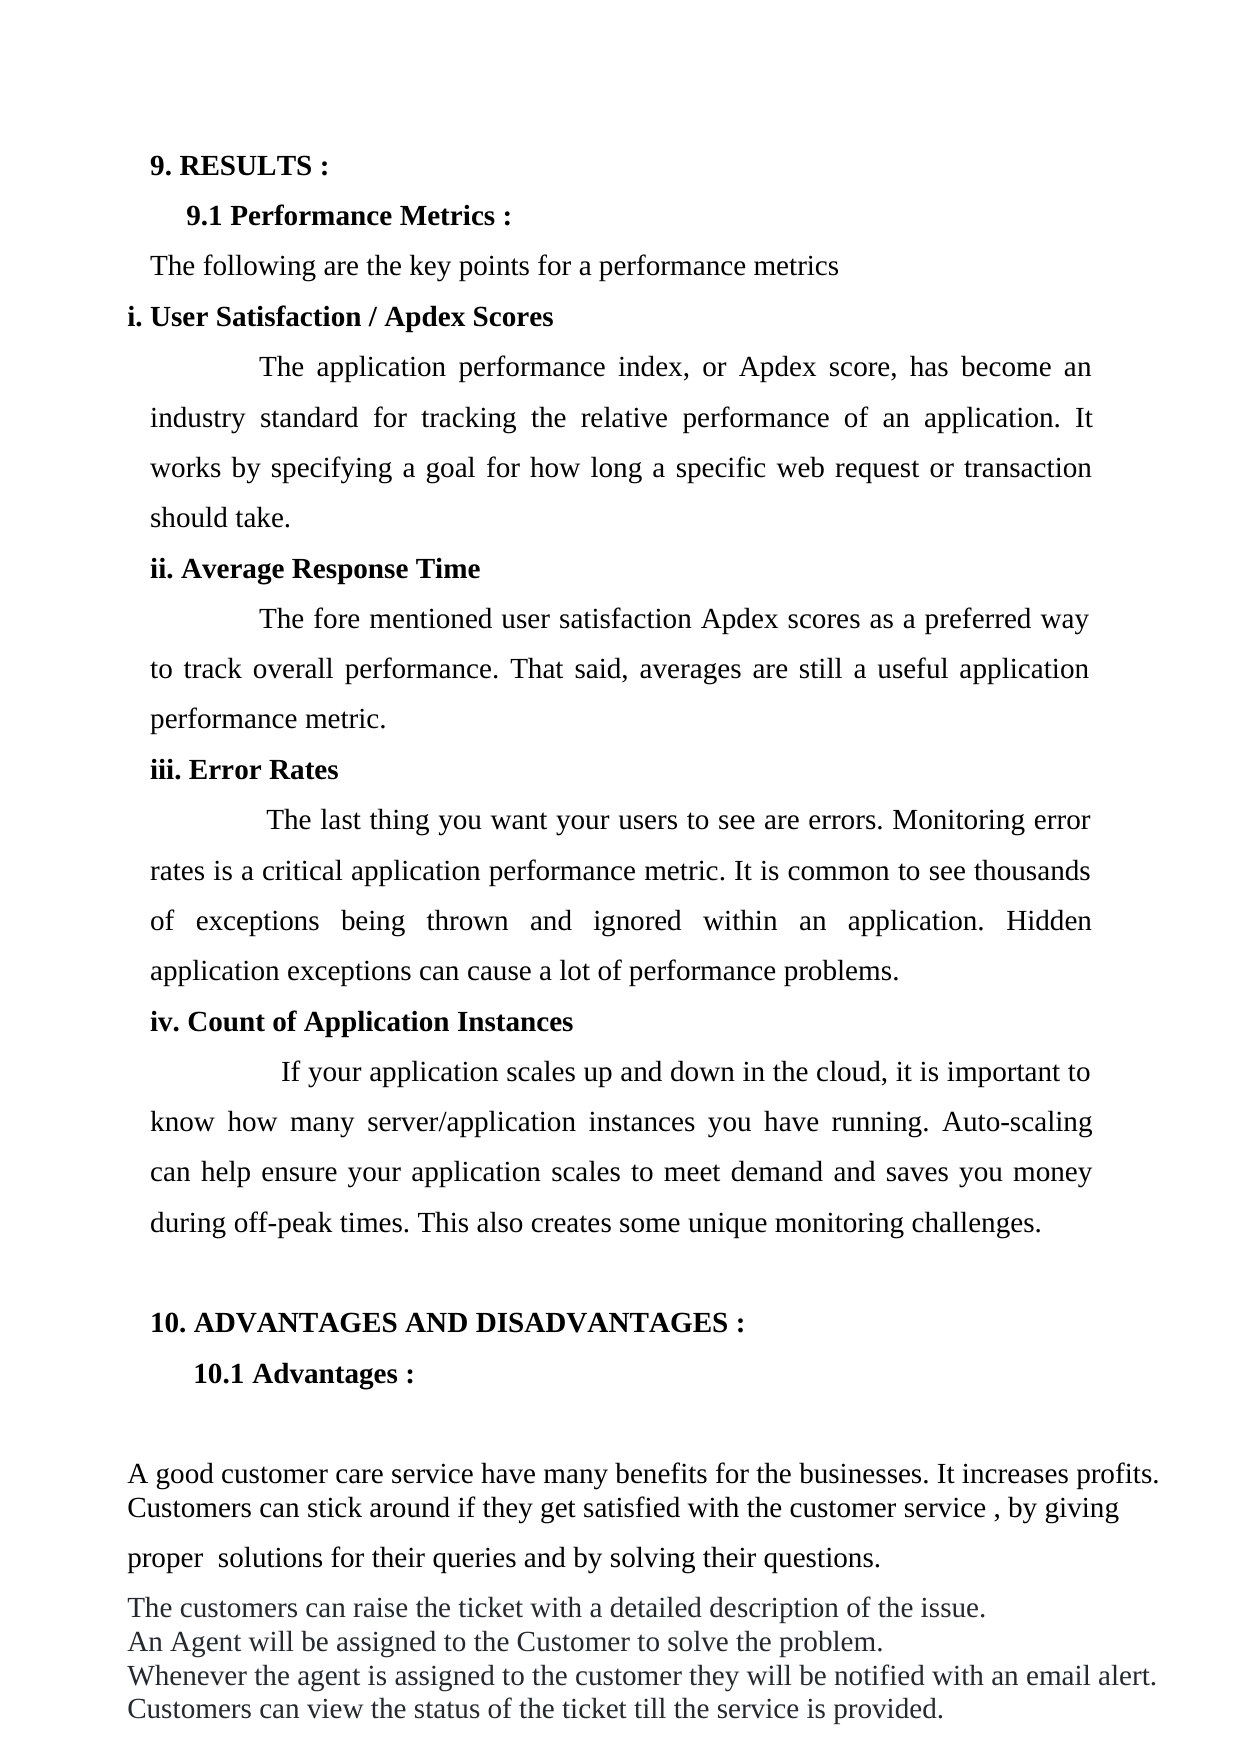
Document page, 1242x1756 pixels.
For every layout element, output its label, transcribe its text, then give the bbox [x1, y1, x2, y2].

subtitle Average Response Time [150, 551, 1167, 584]
text The fore mentioned user satisfaction Apdex scores as a preferred way to track overall performance. That said, averages are still a useful application performance metric. [150, 601, 1091, 735]
list Advantages : [193, 1356, 1167, 1389]
subtitle RESULTS : [150, 148, 1167, 182]
subtitle Count of Application Instances [150, 1004, 1167, 1037]
list Performance Metrics : [186, 198, 1167, 232]
subtitle Error Rates [150, 752, 1167, 786]
text The application performance index, or Apdex score, has become an industry standard for tracking the relative performance of an application. It works by specifying a goal for how long a specific web request or transaction should take. [150, 349, 1093, 534]
text A good customer care service have many benefits for the businesses. It increases profits. [127, 1456, 1167, 1490]
text The following are the key points for a performance metrics [150, 248, 1167, 282]
text The last thing you want your users to see are errors. Monitoring error rates is a critical application performance metric. It is common to see thousands of exceptions being thrown and ignored within an application. Hidden application exceptions can cause a lot of performance problems. [150, 802, 1092, 987]
text Whenever the agent is assigned to the customer they will be notified with an email alert. [127, 1658, 1167, 1691]
subtitle User Satisfaction / Apdex Scores [127, 299, 1167, 333]
text If your application scales up and down in the cloud, it is important to know how many server/application instances you have running. Auto-scaling can help ensure your application scales to meet demand and saves you money during off-peak times. This also creates some unique monitoring challenges. [150, 1054, 1092, 1238]
text Customers can view the status of the ticket till the service is provided. [127, 1691, 1167, 1725]
text Customers can stick around if they get satisfied with the customer service , by giving proper solutions for their queries and by solving their questions. [127, 1490, 1167, 1574]
text An Agent will be assigned to the Customer to solve the problem. [127, 1624, 1167, 1658]
subtitle ADVANTAGES AND DISADVANTAGES : [150, 1305, 1167, 1339]
text The customers can raise the ticket with a detailed description of the issue. [127, 1591, 1167, 1624]
